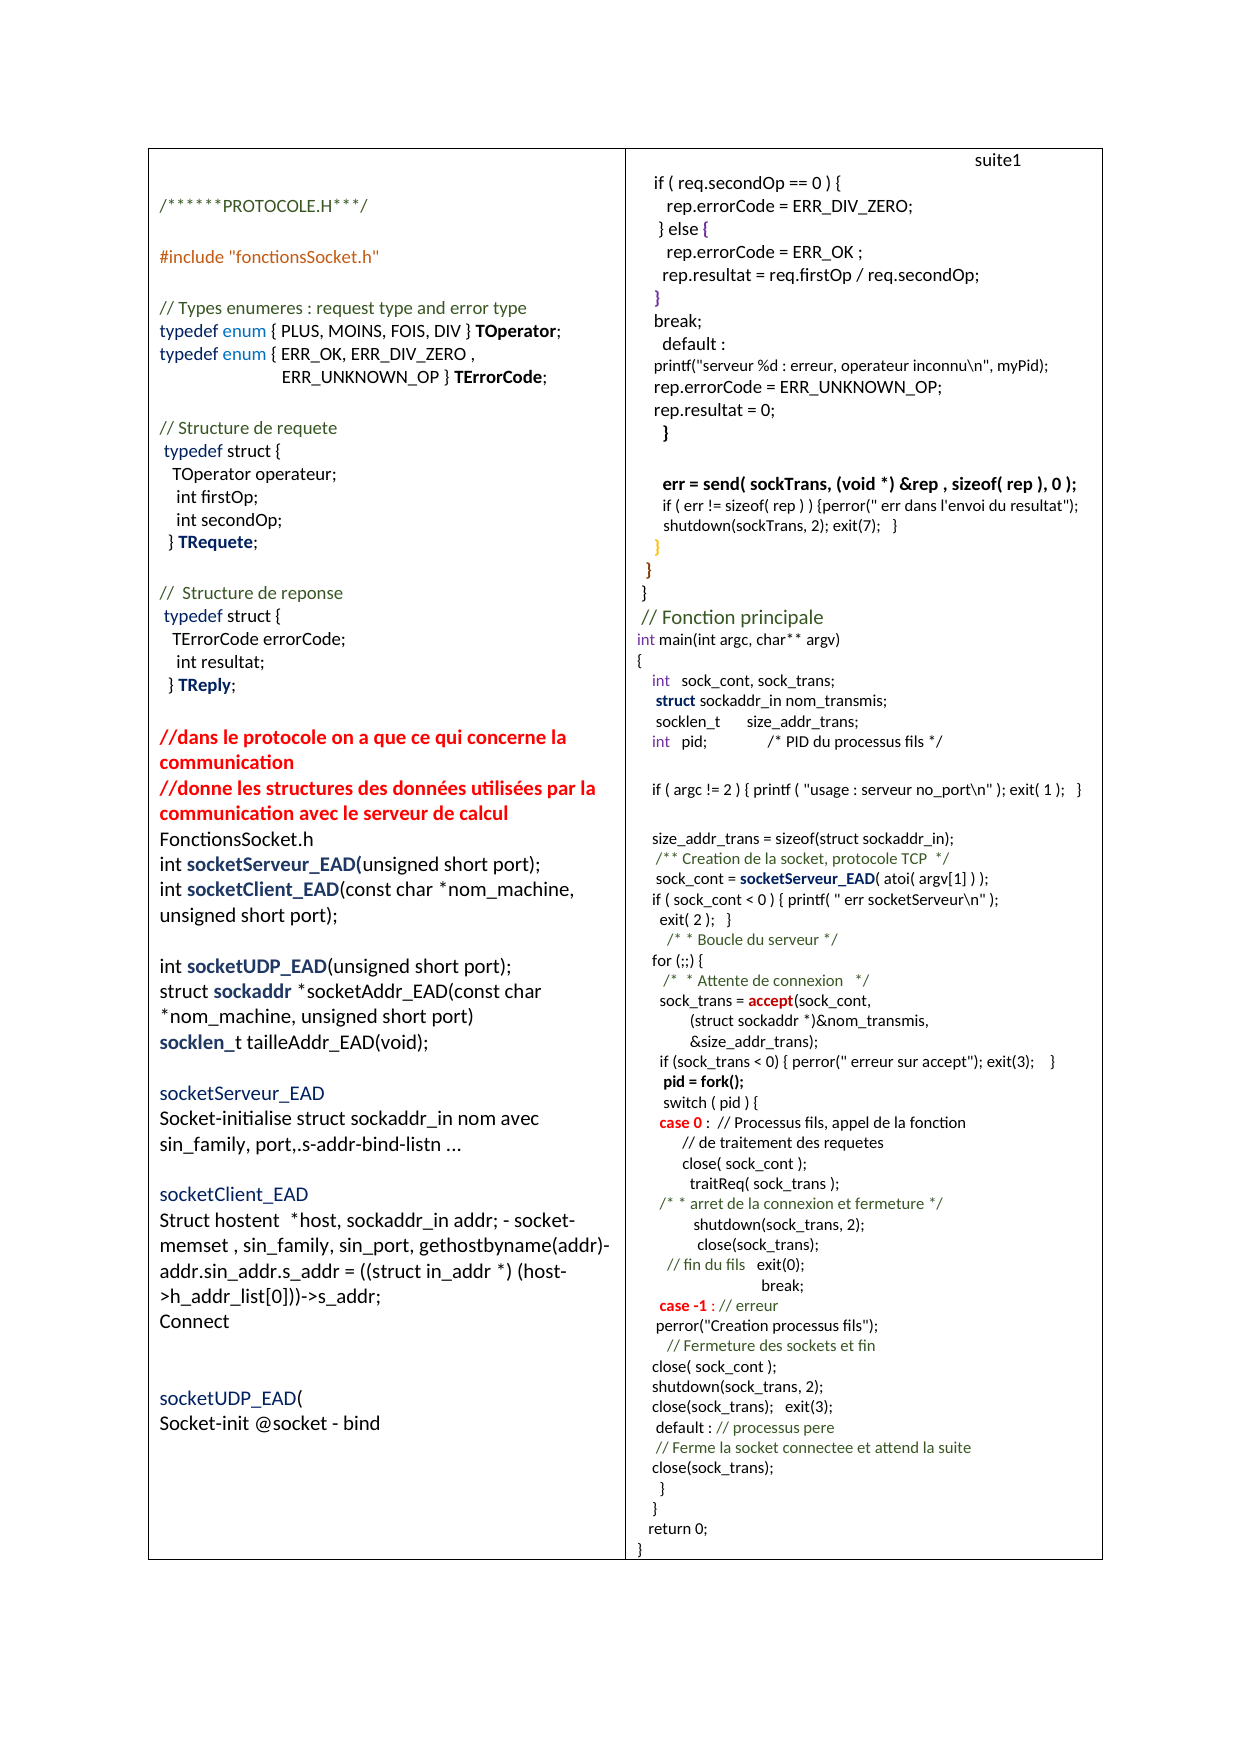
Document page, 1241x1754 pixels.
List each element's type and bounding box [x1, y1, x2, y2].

table_header [626, 149, 1102, 1559]
table_header [149, 149, 625, 1559]
